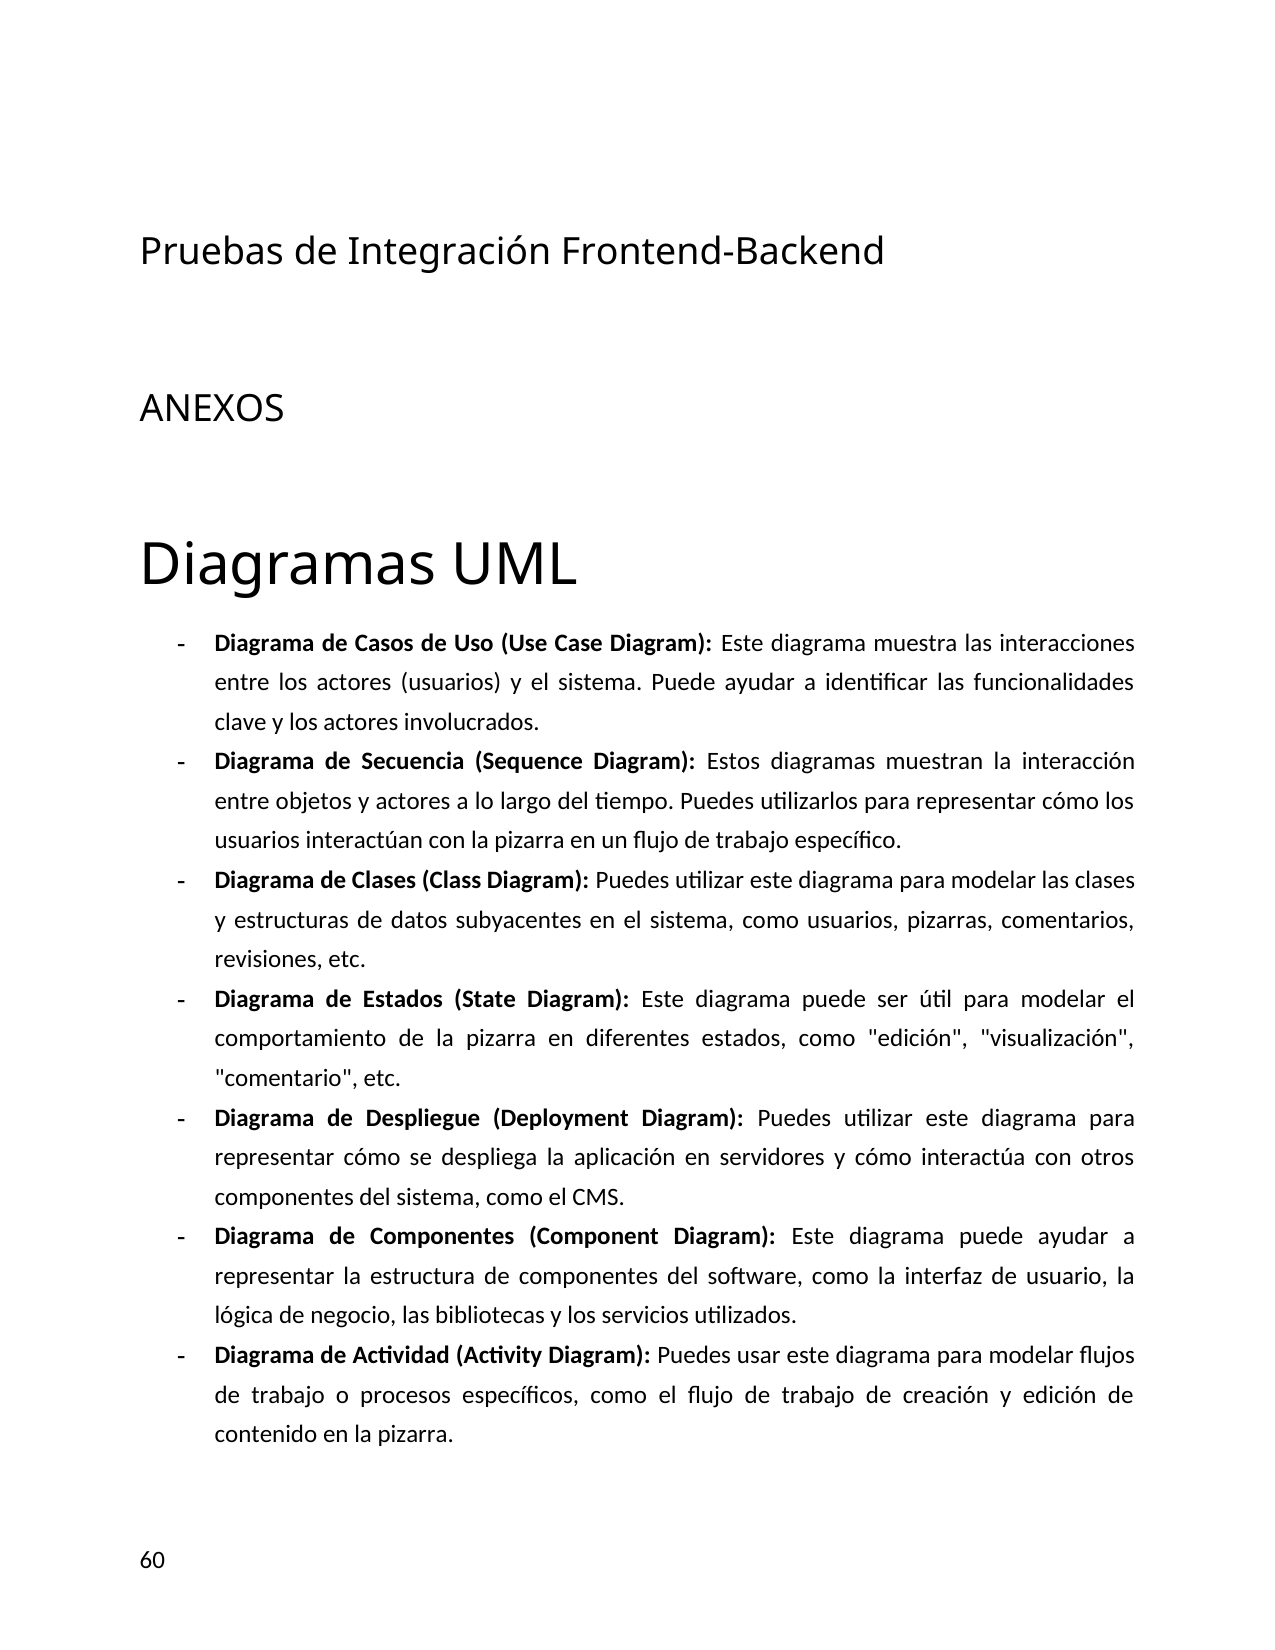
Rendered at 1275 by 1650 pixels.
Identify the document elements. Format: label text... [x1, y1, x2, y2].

list Diagrama de Despliegue (Deployment Diagram): Puedes utilizar este diagrama para representar cómo se despliega la aplicación en servidores y cómo interactúa con otros componentes del sistema, como el CMS. [177, 1102, 1136, 1211]
subtitle ANEXOS [139, 382, 1136, 433]
list Diagrama de Clases (Class Diagram): Puedes utilizar este diagrama para modelar las clases y estructuras de datos subyacentes en el sistema, como usuarios, pizarras, comentarios, revisiones, etc. [177, 864, 1136, 974]
list Diagrama de Componentes (Component Diagram): Este diagrama puede ayudar a representar la estructura de componentes del software, como la interfaz de usuario, la lógica de negocio, las bibliotecas y los servicios utilizados. [177, 1221, 1136, 1330]
list Diagrama de Estados (State Diagram): Este diagrama puede ser útil para modelar el comportamiento de la pizarra en diferentes estados, como "edición", "visualización", "comentario", etc. [177, 983, 1136, 1093]
list Diagrama de Casos de Uso (Use Case Diagram): Este diagrama muestra las interacciones entre los actores (usuarios) y el sistema. Puede ayudar a identificar las funcionalidades clave y los actores involucrados. [177, 627, 1136, 736]
list Diagrama de Secuencia (Sequence Diagram): Estos diagramas muestran la interacción entre objetos y actores a lo largo del tiempo. Puedes utilizarlos para representar cómo los usuarios interactúan con la pizarra en un flujo de trabajo específico. [177, 746, 1136, 855]
subtitle Pruebas de Integración Frontend-Backend [139, 224, 1136, 275]
title Diagramas UML [139, 522, 1136, 602]
list Diagrama de Actividad (Activity Diagram): Puedes usar este diagrama para modelar flujos de trabajo o procesos específicos, como el flujo de trabajo de creación y edición de contenido en la pizarra. [177, 1339, 1136, 1449]
